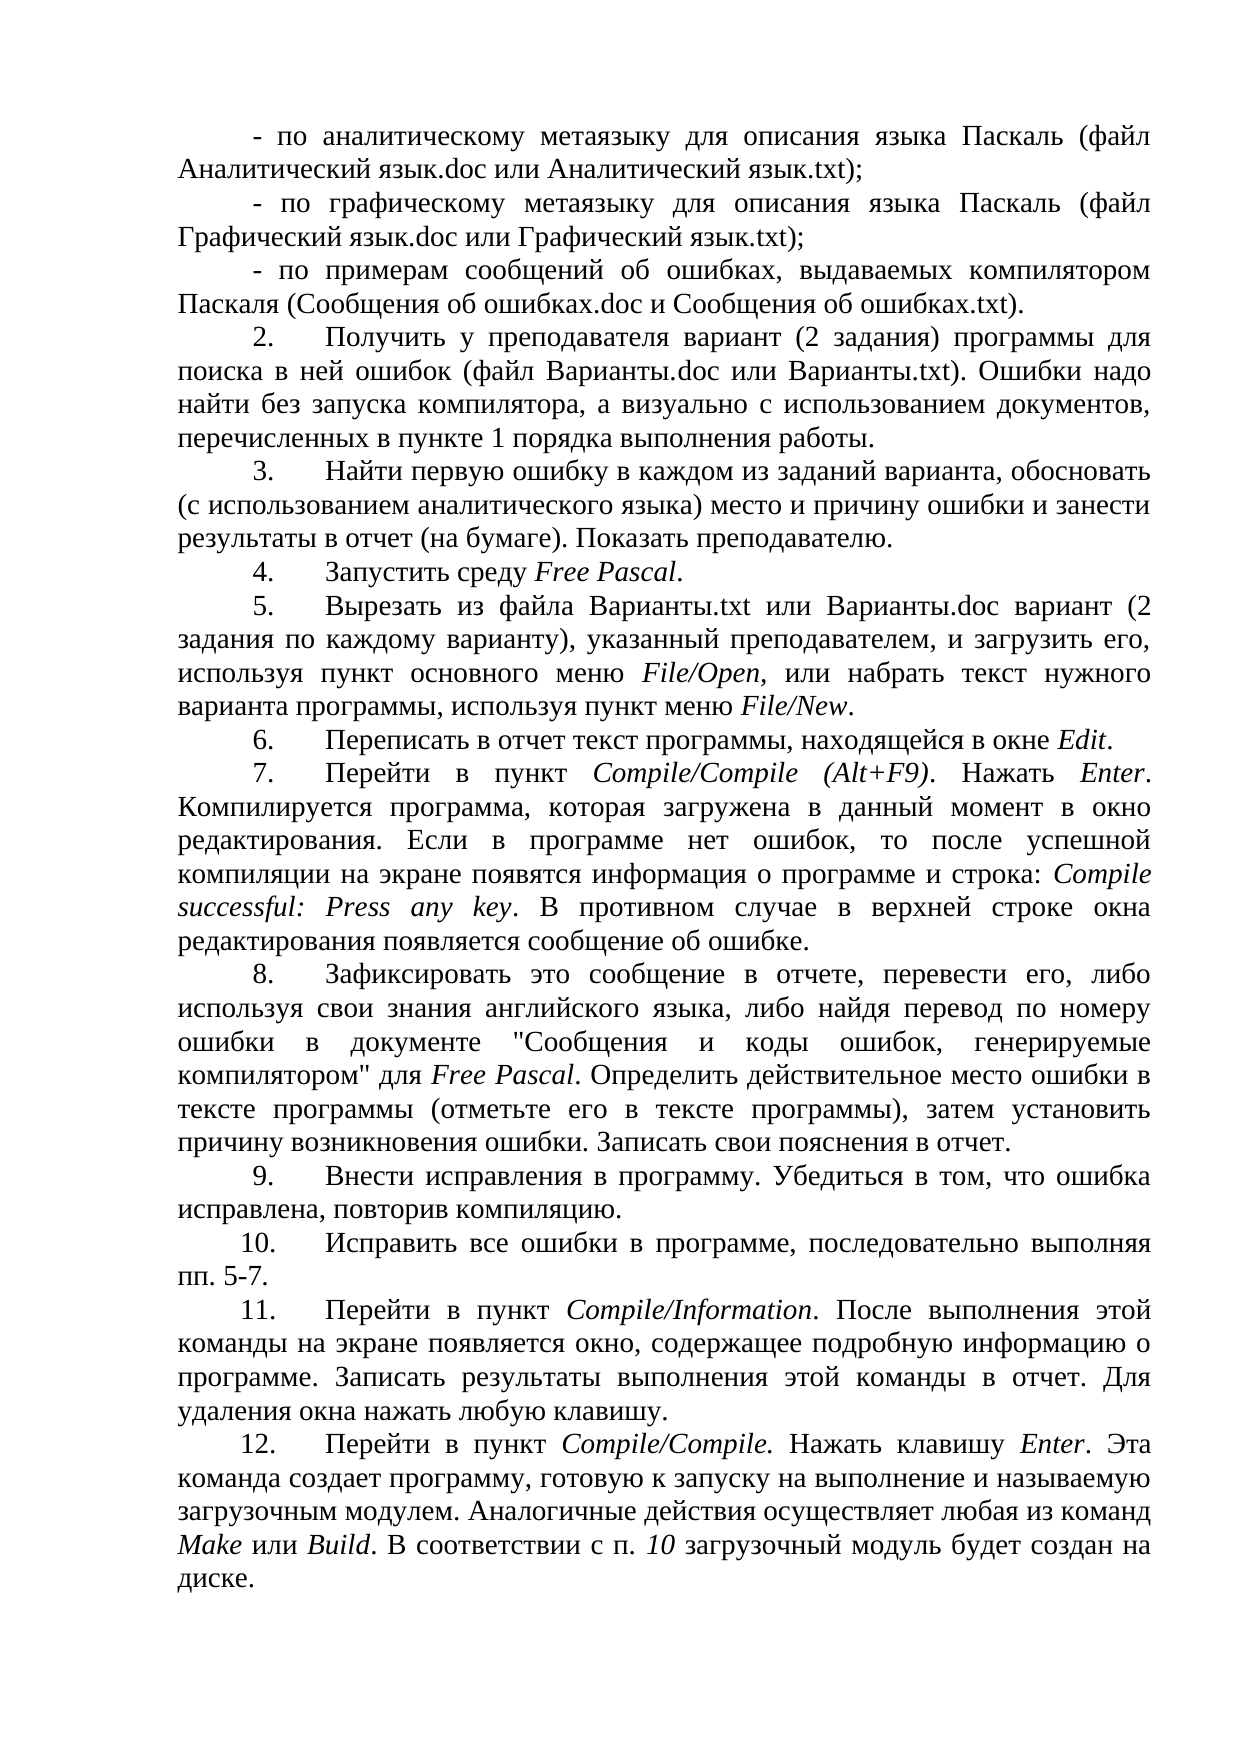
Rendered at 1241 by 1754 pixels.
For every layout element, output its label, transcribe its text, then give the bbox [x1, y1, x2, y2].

list Перейти в пункт Compile/Information. После выполнения этой команды на экране появляется окно, содержащее подробную информацию о программе. Записать результаты выполнения этой команды в отчет. Для удаления окна нажать любую клавишу. [177, 1292, 1152, 1426]
list Внести исправления в программу. Убедиться в том, что ошибка исправлена, повторив компиляцию. [177, 1158, 1152, 1225]
list Перейти в пункт Compile/Compile (Alt+F9). Нажать Enter. Компилируется программа, которая загружена в данный момент в окно редактирования. Если в программе нет ошибок, то после успешной компиляции на экране появятся информация о программе и строка: Compile successful: Press any key. В противном случае в верхней строке окна редактирования появляется сообщение об ошибке. [177, 755, 1152, 957]
list Найти первую ошибку в каждом из заданий варианта, обосновать (с использованием аналитического языка) место и причину ошибки и занести результаты в отчет (на бумаге). Показать преподавателю. [177, 453, 1152, 554]
text - по аналитическому метаязыку для описания языка Паскаль (файл Аналитический язык.doc или Аналитический язык.txt); [177, 118, 1152, 185]
text - по примерам сообщений об ошибках, выдаваемых компилятором Паскаля (Сообщения об ошибках.doc и Сообщения об ошибках.txt). [177, 252, 1152, 319]
list Перейти в пункт Compile/Compile. Нажать клавишу Enter. Эта команда создает программу, готовую к запуску на выполнение и называемую загрузочным модулем. Аналогичные действия осуществляет любая из команд Make или Build. В соответствии с п. 10 загрузочный модуль будет создан на диске. [177, 1426, 1152, 1594]
text - по графическому метаязыку для описания языка Паскаль (файл Графический язык.doc или Графический язык.txt); [177, 185, 1152, 252]
list Вырезать из файла Варианты.txt или Варианты.doc вариант (2 задания по каждому варианту), указанный преподавателем, и загрузить его, используя пункт основного меню File/Open, или набрать текст нужного варианта программы, используя пункт меню File/New. [177, 588, 1152, 722]
list Зафиксировать это сообщение в отчете, перевести его, либо используя свои знания английского языка, либо найдя перевод по номеру ошибки в документе "Сообщения и коды ошибок, генерируемые компилятором" для Free Pascal. Определить действительное место ошибки в тексте программы (отметьте его в тексте программы), затем установить причину возникновения ошибки. Записать свои пояснения в отчет. [177, 957, 1152, 1158]
list Переписать в отчет текст программы, находящейся в окне Edit. [177, 722, 1152, 755]
list Исправить все ошибки в программе, последовательно выполняя пп. 5-7. [177, 1225, 1152, 1292]
list Получить у преподавателя вариант (2 задания) программы для поиска в ней ошибок (файл Варианты.doc или Варианты.txt). Ошибки надо найти без запуска компилятора, а визуально с использованием документов, перечисленных в пункте 1 порядка выполнения работы. [177, 319, 1152, 453]
list Запустить среду Free Pascal. [177, 554, 1152, 588]
